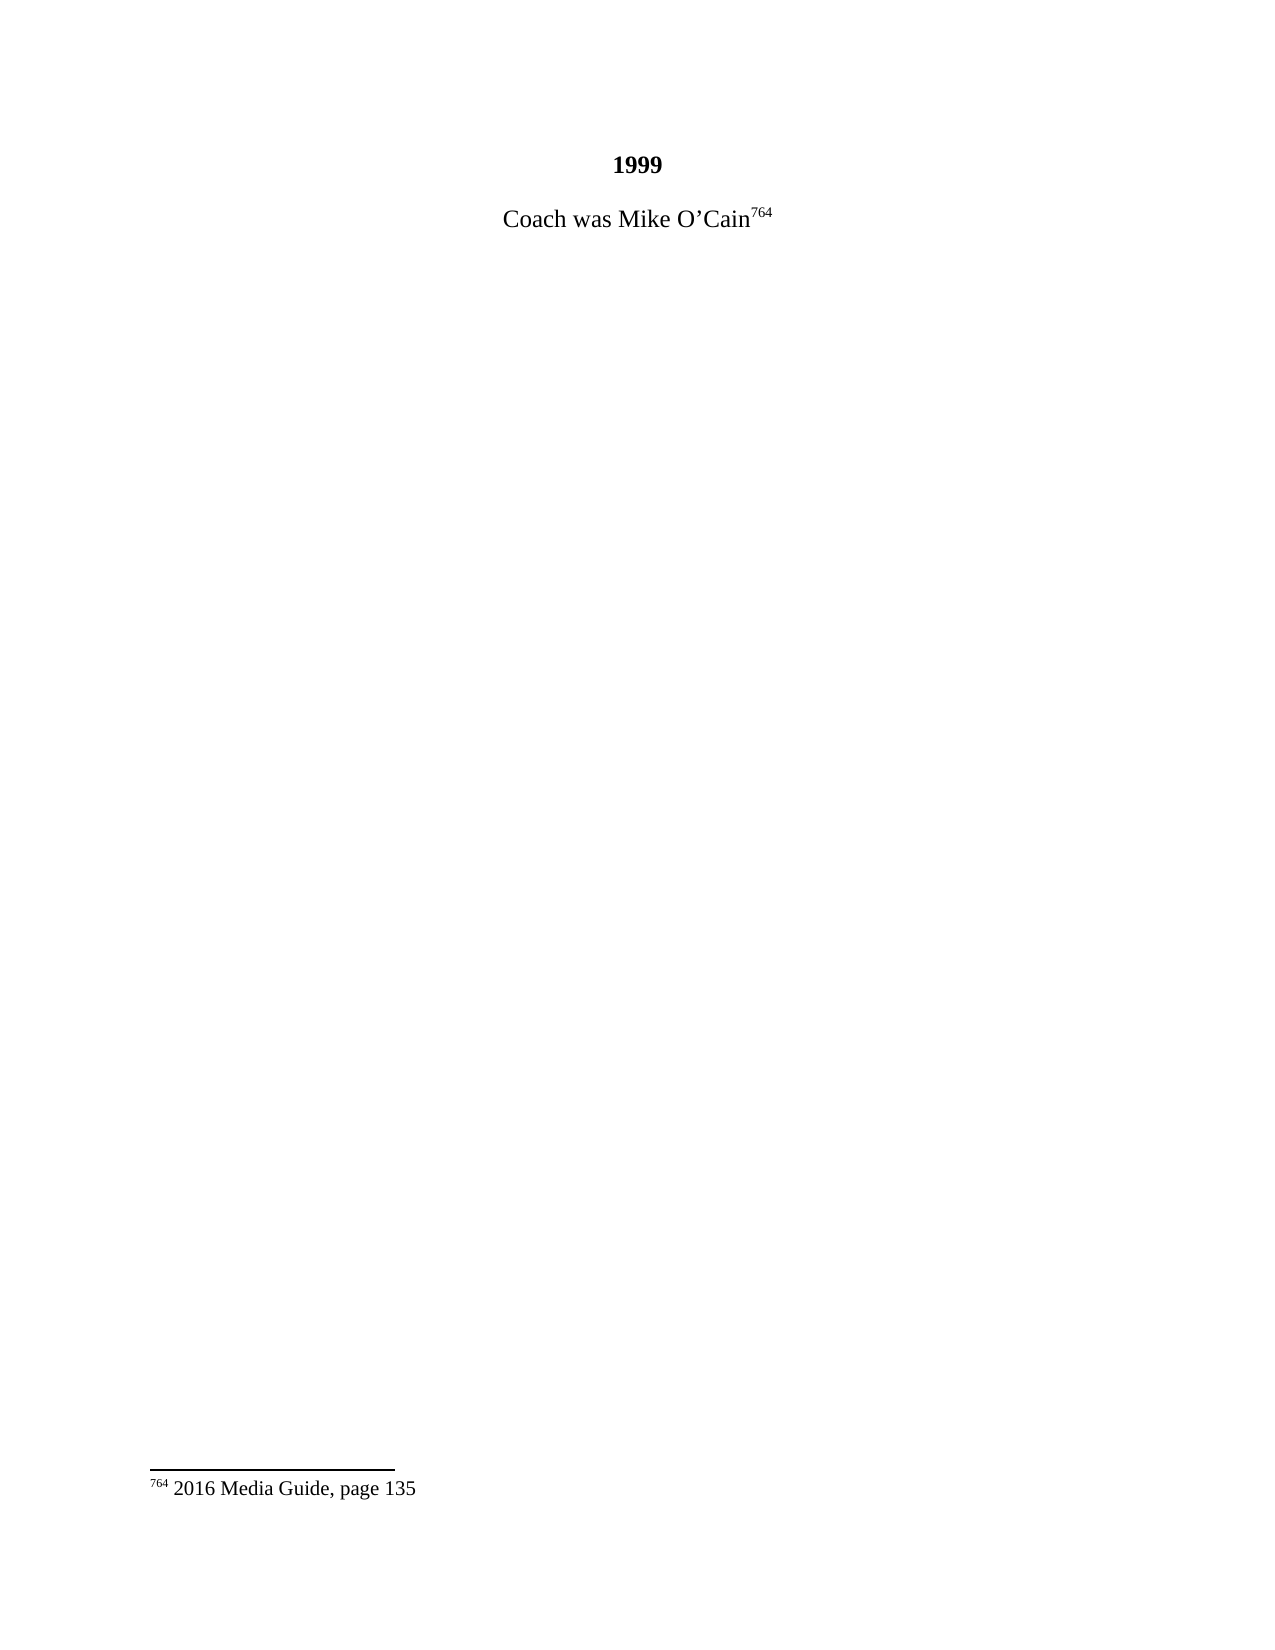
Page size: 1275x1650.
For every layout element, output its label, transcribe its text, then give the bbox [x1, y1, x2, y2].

text Coach was Mike O’Cain [150, 204, 1125, 233]
text 1999 [150, 150, 1125, 179]
